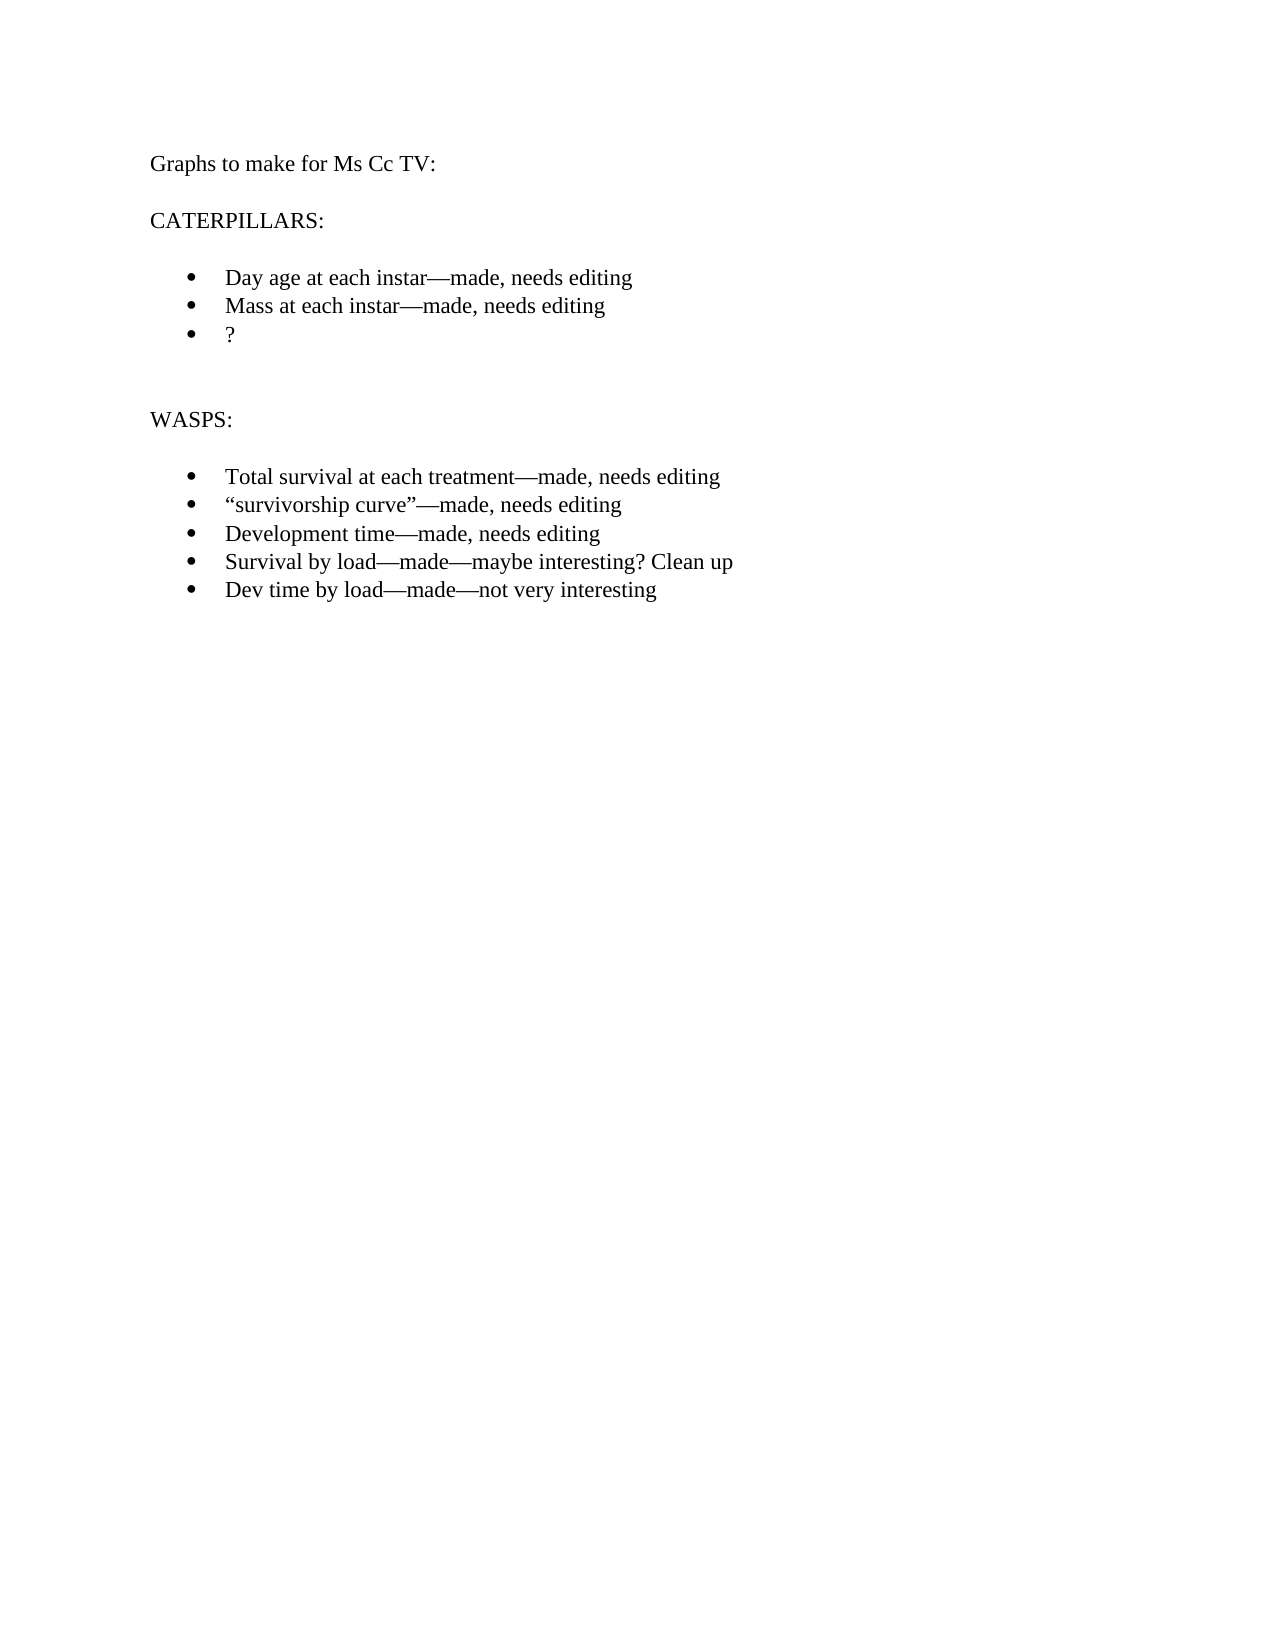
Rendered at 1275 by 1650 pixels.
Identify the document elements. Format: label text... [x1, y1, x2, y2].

list Survival by load—made—maybe interesting? Clean up [187, 548, 1125, 574]
list Dev time by load—made—not very interesting [187, 577, 1125, 603]
list “survivorship curve”—made, needs editing [187, 491, 1125, 518]
list Day age at each instar—made, needs editing [187, 264, 1125, 290]
text CATERPILLARS: [150, 207, 1125, 233]
list ? [187, 321, 1125, 347]
text Graphs to make for Ms Cc TV: [150, 150, 1125, 176]
text WASPS: [150, 406, 1125, 432]
list Mass at each instar—made, needs editing [187, 292, 1125, 318]
list Development time—made, needs editing [187, 520, 1125, 546]
list Total survival at each treatment—made, needs editing [187, 463, 1125, 489]
